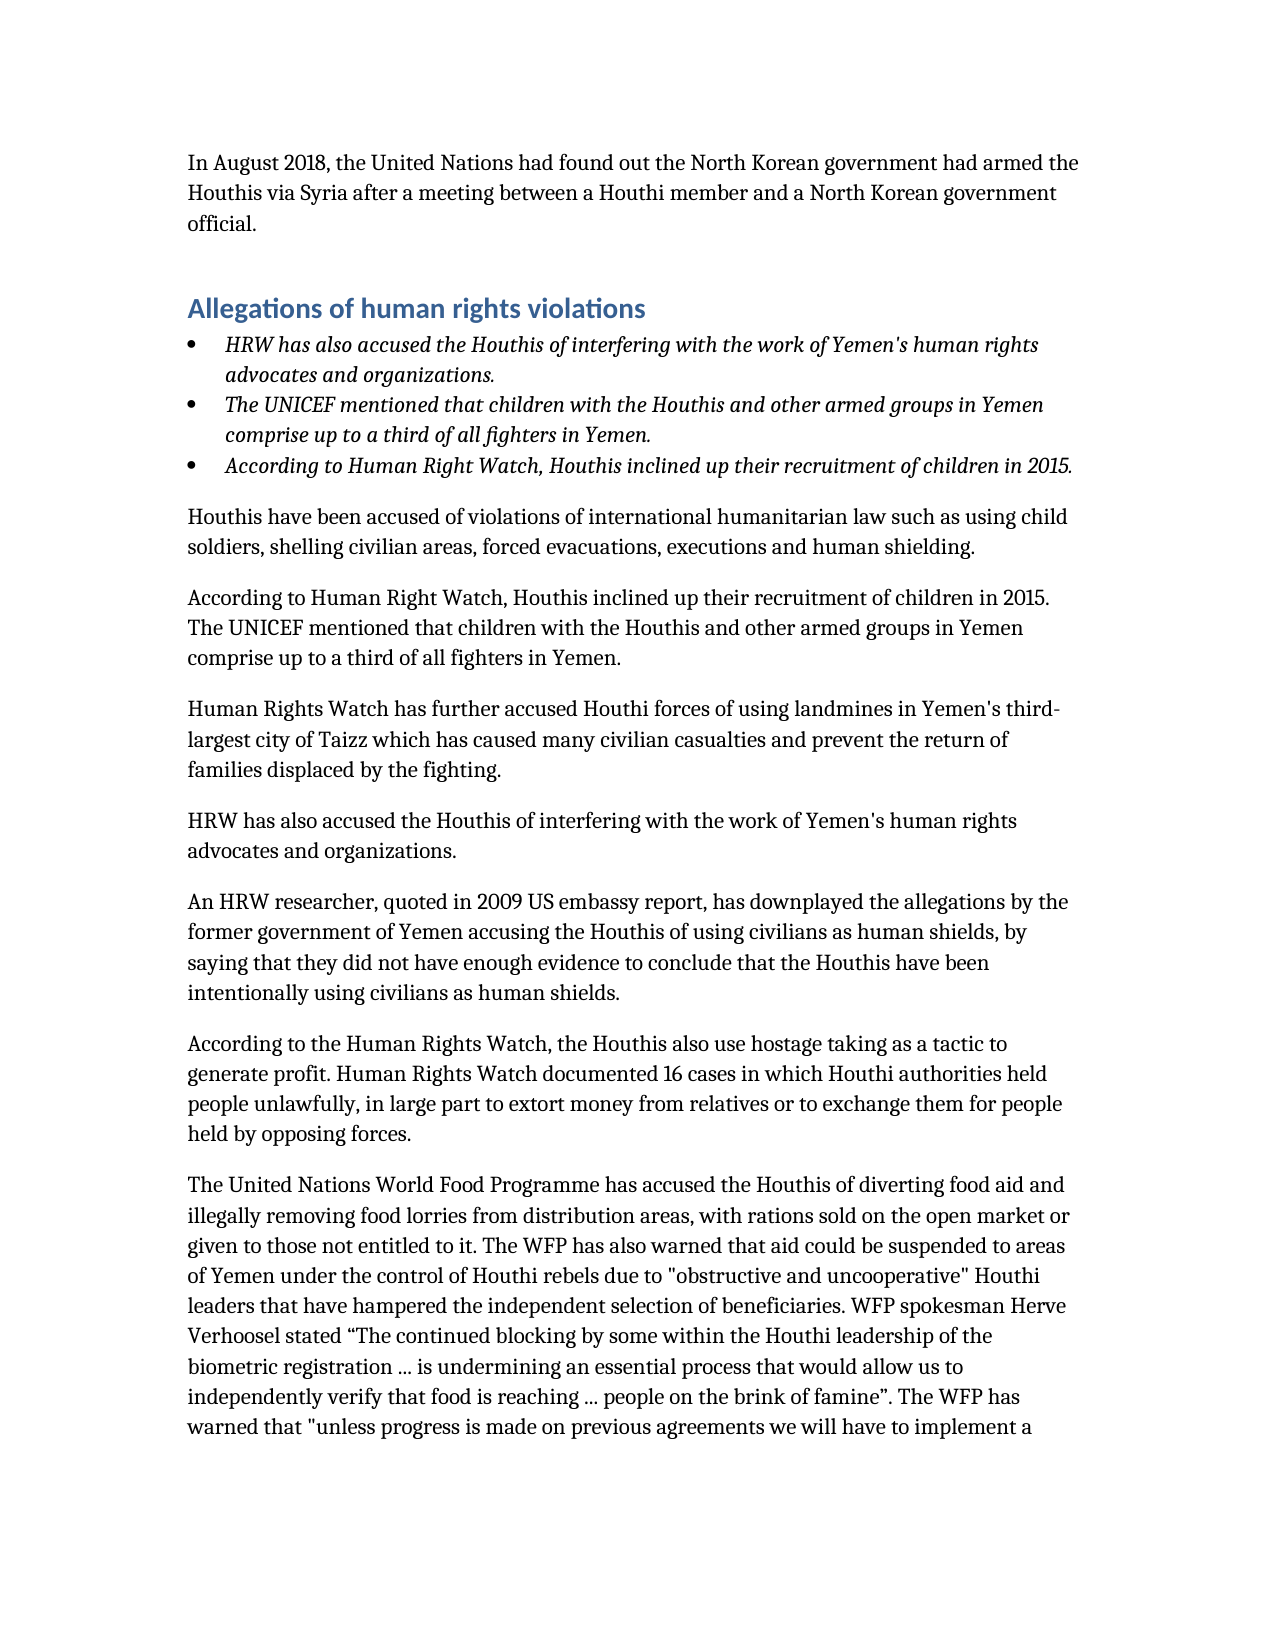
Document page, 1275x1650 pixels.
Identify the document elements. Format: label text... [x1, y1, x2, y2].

text Human Rights Watch has further accused Houthi forces of using landmines in Yemen's third-largest city of Taizz which has caused many civilian casualties and prevent the return of families displaced by the fighting. [187, 696, 1087, 783]
subtitle Allegations of human rights violations [187, 291, 1087, 326]
list According to Human Right Watch, Houthis inclined up their recruitment of children in 2015. [187, 452, 1087, 479]
text According to the Human Rights Watch, the Houthis also use hostage taking as a tactic to generate profit. Human Rights Watch documented 16 cases in which Houthi authorities held people unlawfully, in large part to extort money from relatives or to exchange them for people held by opposing forces. [187, 1031, 1087, 1147]
list HRW has also accused the Houthis of interfering with the work of Yemen's human rights advocates and organizations. [187, 332, 1087, 388]
text An HRW researcher, quoted in 2009 US embassy report, has downplayed the allegations by the former government of Yemen accusing the Houthis of using civilians as human shields, by saying that they did not have enough evidence to conclude that the Houthis have been intentionally using civilians as human shields. [187, 889, 1087, 1006]
text According to Human Right Watch, Houthis inclined up their recruitment of children in 2015. The UNICEF mentioned that children with the Houthis and other armed groups in Yemen comprise up to a third of all fighters in Yemen. [187, 585, 1087, 671]
text HRW has also accused the Houthis of interfering with the work of Yemen's human rights advocates and organizations. [187, 808, 1087, 864]
text In August 2018, the United Nations had found out the North Korean government had armed the Houthis via Syria after a meeting between a Houthi member and a North Korean government official. [187, 150, 1087, 237]
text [187, 1172, 1087, 1440]
list The UNICEF mentioned that children with the Houthis and other armed groups in Yemen comprise up to a third of all fighters in Yemen. [187, 392, 1087, 448]
text Houthis have been accused of violations of international humanitarian law such as using child soldiers, shelling civilian areas, forced evacuations, executions and human shielding. [187, 503, 1087, 560]
